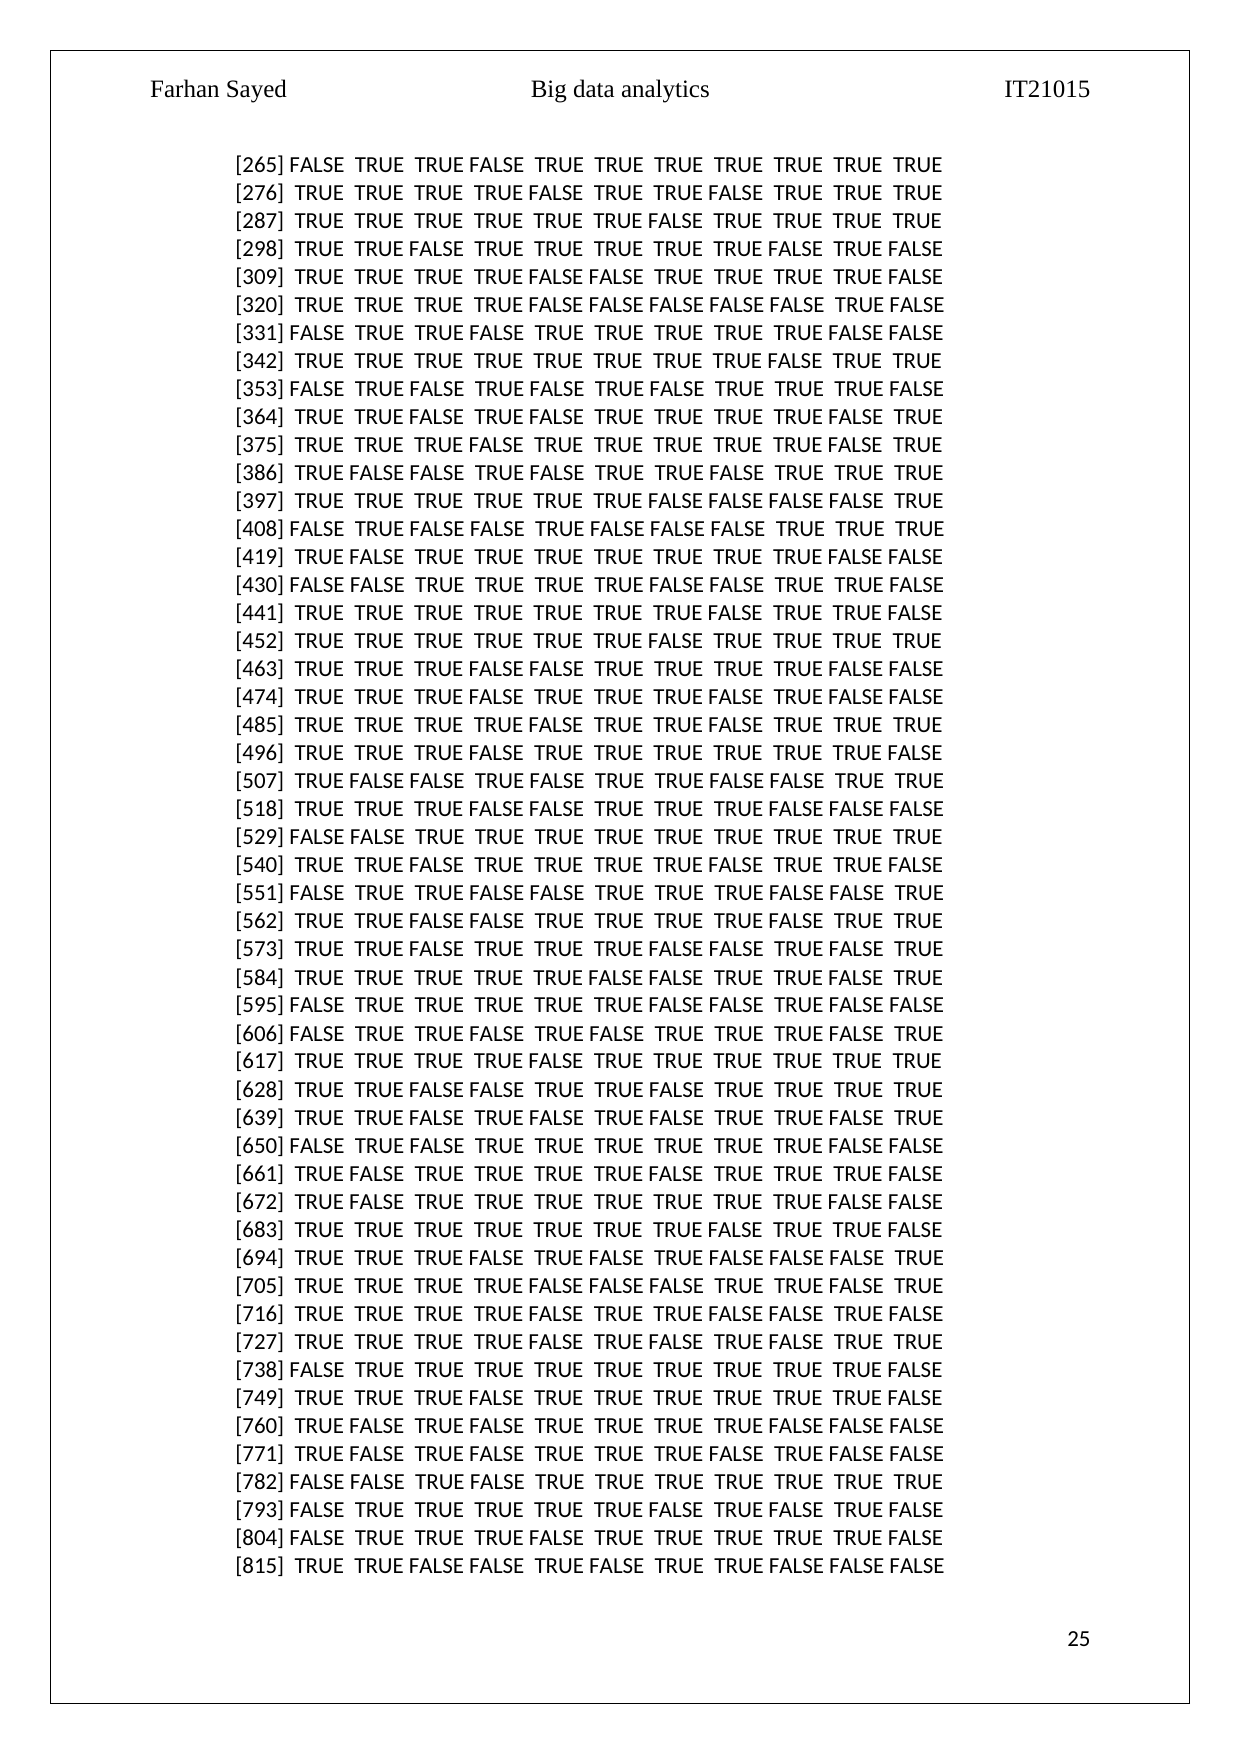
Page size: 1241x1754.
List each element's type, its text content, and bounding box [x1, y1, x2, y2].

text [353] FALSE TRUE FALSE TRUE FALSE TRUE FALSE TRUE TRUE TRUE FALSE [225, 374, 1090, 402]
text [463] TRUE TRUE TRUE FALSE FALSE TRUE TRUE TRUE TRUE FALSE FALSE [225, 654, 1090, 682]
text [595] FALSE TRUE TRUE TRUE TRUE TRUE FALSE FALSE TRUE FALSE FALSE [225, 991, 1090, 1019]
text [397] TRUE TRUE TRUE TRUE TRUE TRUE FALSE FALSE FALSE FALSE TRUE [225, 486, 1090, 514]
text [364] TRUE TRUE FALSE TRUE FALSE TRUE TRUE TRUE TRUE FALSE TRUE [225, 402, 1090, 430]
text [265] FALSE TRUE TRUE FALSE TRUE TRUE TRUE TRUE TRUE TRUE TRUE [225, 150, 1090, 178]
text [408] FALSE TRUE FALSE FALSE TRUE FALSE FALSE FALSE TRUE TRUE TRUE [225, 514, 1090, 542]
text [298] TRUE TRUE FALSE TRUE TRUE TRUE TRUE TRUE FALSE TRUE FALSE [225, 234, 1090, 262]
text [760] TRUE FALSE TRUE FALSE TRUE TRUE TRUE TRUE FALSE FALSE FALSE [225, 1411, 1090, 1439]
text [782] FALSE FALSE TRUE FALSE TRUE TRUE TRUE TRUE TRUE TRUE TRUE [225, 1467, 1090, 1495]
text [529] FALSE FALSE TRUE TRUE TRUE TRUE TRUE TRUE TRUE TRUE TRUE [225, 822, 1090, 851]
text [617] TRUE TRUE TRUE TRUE FALSE TRUE TRUE TRUE TRUE TRUE TRUE [225, 1047, 1090, 1075]
text [749] TRUE TRUE TRUE FALSE TRUE TRUE TRUE TRUE TRUE TRUE FALSE [225, 1383, 1090, 1411]
text [727] TRUE TRUE TRUE TRUE FALSE TRUE FALSE TRUE FALSE TRUE TRUE [225, 1327, 1090, 1355]
text [386] TRUE FALSE FALSE TRUE FALSE TRUE TRUE FALSE TRUE TRUE TRUE [225, 458, 1090, 486]
text [430] FALSE FALSE TRUE TRUE TRUE TRUE FALSE FALSE TRUE TRUE FALSE [225, 570, 1090, 598]
text [738] FALSE TRUE TRUE TRUE TRUE TRUE TRUE TRUE TRUE TRUE FALSE [225, 1355, 1090, 1383]
text [507] TRUE FALSE FALSE TRUE FALSE TRUE TRUE FALSE FALSE TRUE TRUE [225, 766, 1090, 794]
text [639] TRUE TRUE FALSE TRUE FALSE TRUE FALSE TRUE TRUE FALSE TRUE [225, 1103, 1090, 1131]
text [551] FALSE TRUE TRUE FALSE FALSE TRUE TRUE TRUE FALSE FALSE TRUE [225, 878, 1090, 907]
text [441] TRUE TRUE TRUE TRUE TRUE TRUE TRUE FALSE TRUE TRUE FALSE [225, 598, 1090, 626]
text [474] TRUE TRUE TRUE FALSE TRUE TRUE TRUE FALSE TRUE FALSE FALSE [225, 682, 1090, 710]
text [793] FALSE TRUE TRUE TRUE TRUE TRUE FALSE TRUE FALSE TRUE FALSE [225, 1495, 1090, 1523]
text [287] TRUE TRUE TRUE TRUE TRUE TRUE FALSE TRUE TRUE TRUE TRUE [225, 206, 1090, 234]
text [716] TRUE TRUE TRUE TRUE FALSE TRUE TRUE FALSE FALSE TRUE FALSE [225, 1299, 1090, 1327]
text [628] TRUE TRUE FALSE FALSE TRUE TRUE FALSE TRUE TRUE TRUE TRUE [225, 1075, 1090, 1103]
text [573] TRUE TRUE FALSE TRUE TRUE TRUE FALSE FALSE TRUE FALSE TRUE [225, 934, 1090, 963]
text [606] FALSE TRUE TRUE FALSE TRUE FALSE TRUE TRUE TRUE FALSE TRUE [225, 1019, 1090, 1047]
text [562] TRUE TRUE FALSE FALSE TRUE TRUE TRUE TRUE FALSE TRUE TRUE [225, 907, 1090, 934]
text [771] TRUE FALSE TRUE FALSE TRUE TRUE TRUE FALSE TRUE FALSE FALSE [225, 1439, 1090, 1467]
text [804] FALSE TRUE TRUE TRUE FALSE TRUE TRUE TRUE TRUE TRUE FALSE [225, 1523, 1090, 1551]
text [419] TRUE FALSE TRUE TRUE TRUE TRUE TRUE TRUE TRUE FALSE FALSE [225, 542, 1090, 570]
text [320] TRUE TRUE TRUE TRUE FALSE FALSE FALSE FALSE FALSE TRUE FALSE [225, 290, 1090, 318]
text [584] TRUE TRUE TRUE TRUE TRUE FALSE FALSE TRUE TRUE FALSE TRUE [225, 963, 1090, 991]
text [342] TRUE TRUE TRUE TRUE TRUE TRUE TRUE TRUE FALSE TRUE TRUE [225, 346, 1090, 374]
text [540] TRUE TRUE FALSE TRUE TRUE TRUE TRUE FALSE TRUE TRUE FALSE [225, 851, 1090, 878]
text [309] TRUE TRUE TRUE TRUE FALSE FALSE TRUE TRUE TRUE TRUE FALSE [225, 262, 1090, 290]
text [694] TRUE TRUE TRUE FALSE TRUE FALSE TRUE FALSE FALSE FALSE TRUE [225, 1243, 1090, 1271]
text [705] TRUE TRUE TRUE TRUE FALSE FALSE FALSE TRUE TRUE FALSE TRUE [225, 1271, 1090, 1299]
text [485] TRUE TRUE TRUE TRUE FALSE TRUE TRUE FALSE TRUE TRUE TRUE [225, 710, 1090, 738]
text [518] TRUE TRUE TRUE FALSE FALSE TRUE TRUE TRUE FALSE FALSE FALSE [225, 794, 1090, 822]
text [331] FALSE TRUE TRUE FALSE TRUE TRUE TRUE TRUE TRUE FALSE FALSE [225, 318, 1090, 346]
text [496] TRUE TRUE TRUE FALSE TRUE TRUE TRUE TRUE TRUE TRUE FALSE [225, 738, 1090, 766]
text [452] TRUE TRUE TRUE TRUE TRUE TRUE FALSE TRUE TRUE TRUE TRUE [225, 626, 1090, 654]
text [375] TRUE TRUE TRUE FALSE TRUE TRUE TRUE TRUE TRUE FALSE TRUE [225, 430, 1090, 458]
text [650] FALSE TRUE FALSE TRUE TRUE TRUE TRUE TRUE TRUE FALSE FALSE [225, 1131, 1090, 1159]
text [661] TRUE FALSE TRUE TRUE TRUE TRUE FALSE TRUE TRUE TRUE FALSE [225, 1159, 1090, 1187]
text [672] TRUE FALSE TRUE TRUE TRUE TRUE TRUE TRUE TRUE FALSE FALSE [225, 1187, 1090, 1215]
text [683] TRUE TRUE TRUE TRUE TRUE TRUE TRUE FALSE TRUE TRUE FALSE [225, 1215, 1090, 1243]
text [276] TRUE TRUE TRUE TRUE FALSE TRUE TRUE FALSE TRUE TRUE TRUE [225, 178, 1090, 206]
text [815] TRUE TRUE FALSE FALSE TRUE FALSE TRUE TRUE FALSE FALSE FALSE [225, 1551, 1090, 1579]
